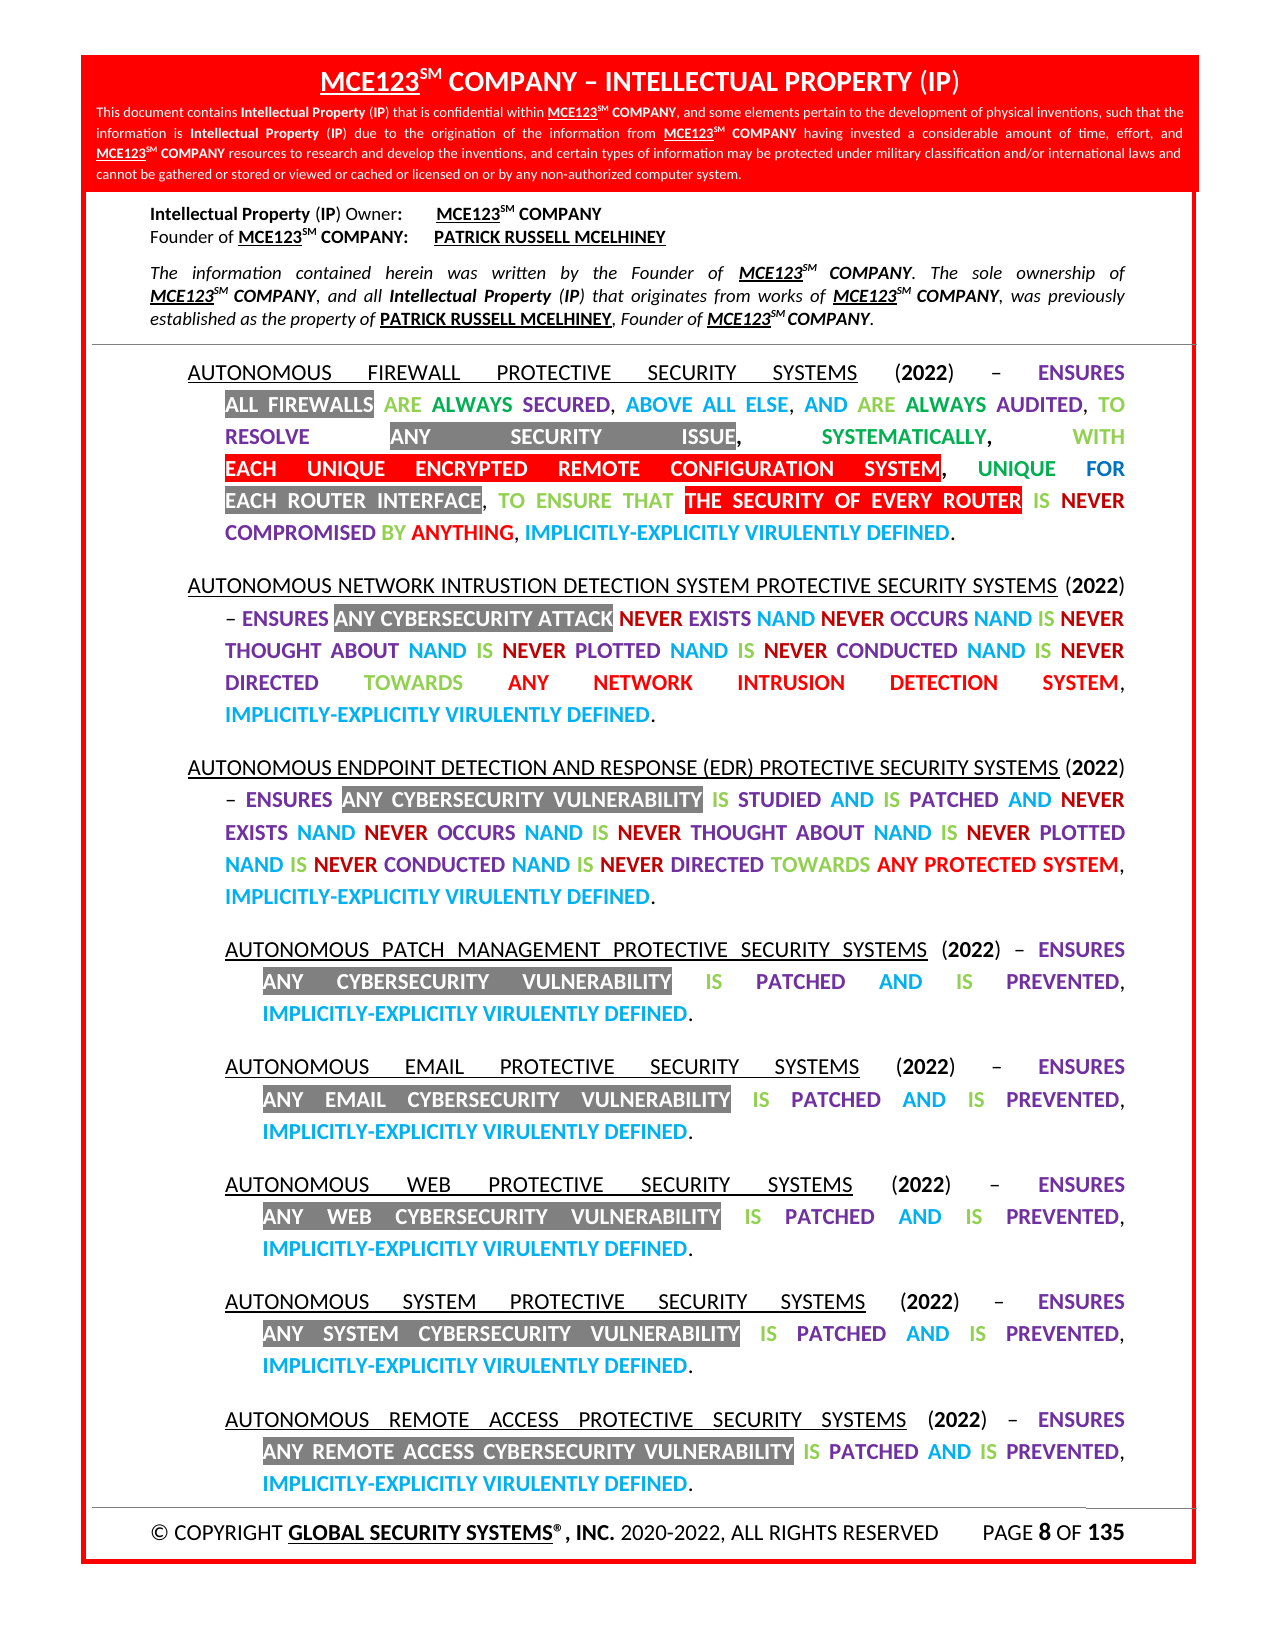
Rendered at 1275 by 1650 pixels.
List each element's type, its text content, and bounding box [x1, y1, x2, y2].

text AUTONOMOUS EMAIL PROTECTIVE SECURITY SYSTEMS (2022) – ENSURES ANY EMAIL CYBERSECURITY VULNERABILITY IS PATCHED AND IS PREVENTED, IMPLICITLY-EXPLICITLY VIRULENTLY DEFINED. [225, 1052, 1125, 1145]
text AUTONOMOUS WEB PROTECTIVE SECURITY SYSTEMS (2022) – ENSURES ANY WEB CYBERSECURITY VULNERABILITY IS PATCHED AND IS PREVENTED, IMPLICITLY-EXPLICITLY VIRULENTLY DEFINED. [225, 1170, 1125, 1262]
text AUTONOMOUS FIREWALL PROTECTIVE SECURITY SYSTEMS (2022) – ENSURES ALL FIREWALLS ARE ALWAYS SECURED, ABOVE ALL ELSE, AND ARE ALWAYS AUDITED, TO RESOLVE ANY SECURITY ISSUE, SYSTEMATICALLY, WITH EACH UNIQUE ENCRYPTED REMOTE CONFIGURATION SYSTEM, UNIQUE FOR EACH ROUTER INTERFACE, TO ENSURE THAT THE SECURITY OF EVERY ROUTER IS NEVER COMPROMISED BY ANYTHING, IMPLICITLY-EXPLICITLY VIRULENTLY DEFINED. [187, 358, 1125, 547]
text AUTONOMOUS REMOTE ACCESS PROTECTIVE SECURITY SYSTEMS (2022) – ENSURES ANY REMOTE ACCESS CYBERSECURITY VULNERABILITY IS PATCHED AND IS PREVENTED, IMPLICITLY-EXPLICITLY VIRULENTLY DEFINED. [225, 1405, 1125, 1497]
text AUTONOMOUS NETWORK INTRUSTION DETECTION SYSTEM PROTECTIVE SECURITY SYSTEMS (2022) – ENSURES ANY CYBERSECURITY ATTACK NEVER EXISTS NAND NEVER OCCURS NAND IS NEVER THOUGHT ABOUT NAND IS NEVER PLOTTED NAND IS NEVER CONDUCTED NAND IS NEVER DIRECTED TOWARDS ANY NETWORK INTRUSION DETECTION SYSTEM, IMPLICITLY-EXPLICITLY VIRULENTLY DEFINED. [187, 572, 1125, 728]
text AUTONOMOUS SYSTEM PROTECTIVE SECURITY SYSTEMS (2022) – ENSURES ANY SYSTEM CYBERSECURITY VULNERABILITY IS PATCHED AND IS PREVENTED, IMPLICITLY-EXPLICITLY VIRULENTLY DEFINED. [225, 1287, 1125, 1380]
text AUTONOMOUS ENDPOINT DETECTION AND RESPONSE (EDR) PROTECTIVE SECURITY SYSTEMS (2022) – ENSURES ANY CYBERSECURITY VULNERABILITY IS STUDIED AND IS PATCHED AND NEVER EXISTS NAND NEVER OCCURS NAND IS NEVER THOUGHT ABOUT NAND IS NEVER PLOTTED NAND IS NEVER CONDUCTED NAND IS NEVER DIRECTED TOWARDS ANY PROTECTED SYSTEM, IMPLICITLY-EXPLICITLY VIRULENTLY DEFINED. [187, 753, 1125, 910]
text AUTONOMOUS PATCH MANAGEMENT PROTECTIVE SECURITY SYSTEMS (2022) – ENSURES ANY CYBERSECURITY VULNERABILITY IS PATCHED AND IS PREVENTED, IMPLICITLY-EXPLICITLY VIRULENTLY DEFINED. [225, 935, 1125, 1027]
